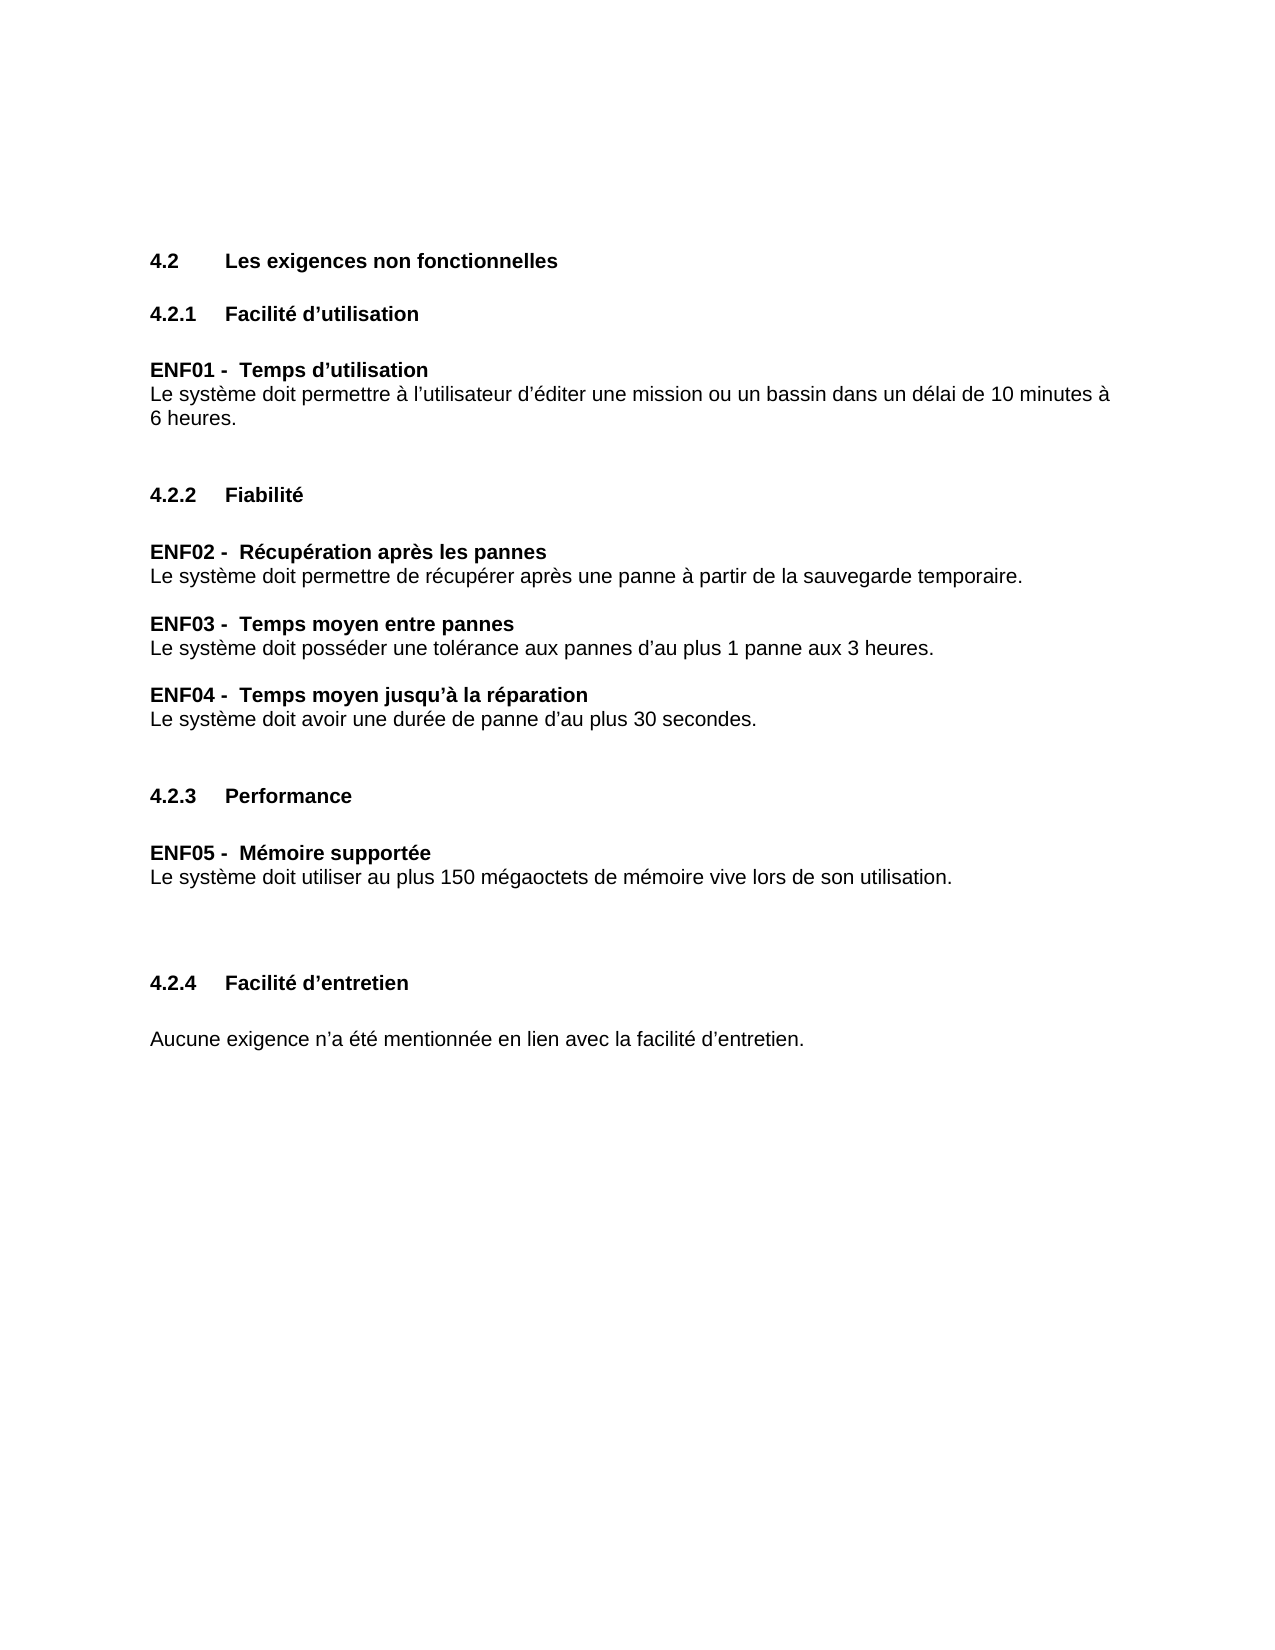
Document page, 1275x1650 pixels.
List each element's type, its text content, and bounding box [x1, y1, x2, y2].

subtitle 4.2 Les exigences non fonctionnelles [150, 249, 1125, 273]
text Le système doit permettre à l’utilisateur d’éditer une mission ou un bassin dans un délai de 10 minutes à 6 heures. [150, 382, 1125, 430]
subtitle 4.2.4 Facilité d’entretien [150, 971, 1125, 995]
text Aucune exigence n’a été mentionnée en lien avec la facilité d’entretien. [150, 1027, 1125, 1051]
subtitle 4.2.3 Performance [150, 784, 1125, 808]
text Le système doit avoir une durée de panne d’au plus 30 secondes. [150, 707, 1125, 731]
text Le système doit permettre de récupérer après une panne à partir de la sauvegarde temporaire. [150, 563, 1125, 587]
text ENF05 - Mémoire supportée [150, 841, 1125, 864]
subtitle 4.2.2 Fiabilité [150, 483, 1125, 507]
text ENF04 - Temps moyen jusqu’à la réparation [150, 683, 1125, 707]
subtitle 4.2.1 Facilité d’utilisation [150, 302, 1125, 326]
text Le système doit utiliser au plus 150 mégaoctets de mémoire vive lors de son utilisation. [150, 864, 1125, 888]
text ENF02 - Récupération après les pannes [150, 539, 1125, 563]
text ENF01 - Temps d’utilisation [150, 358, 1125, 382]
text ENF03 - Temps moyen entre pannes [150, 611, 1125, 635]
text Le système doit posséder une tolérance aux pannes d’au plus 1 panne aux 3 heures. [150, 635, 1125, 659]
